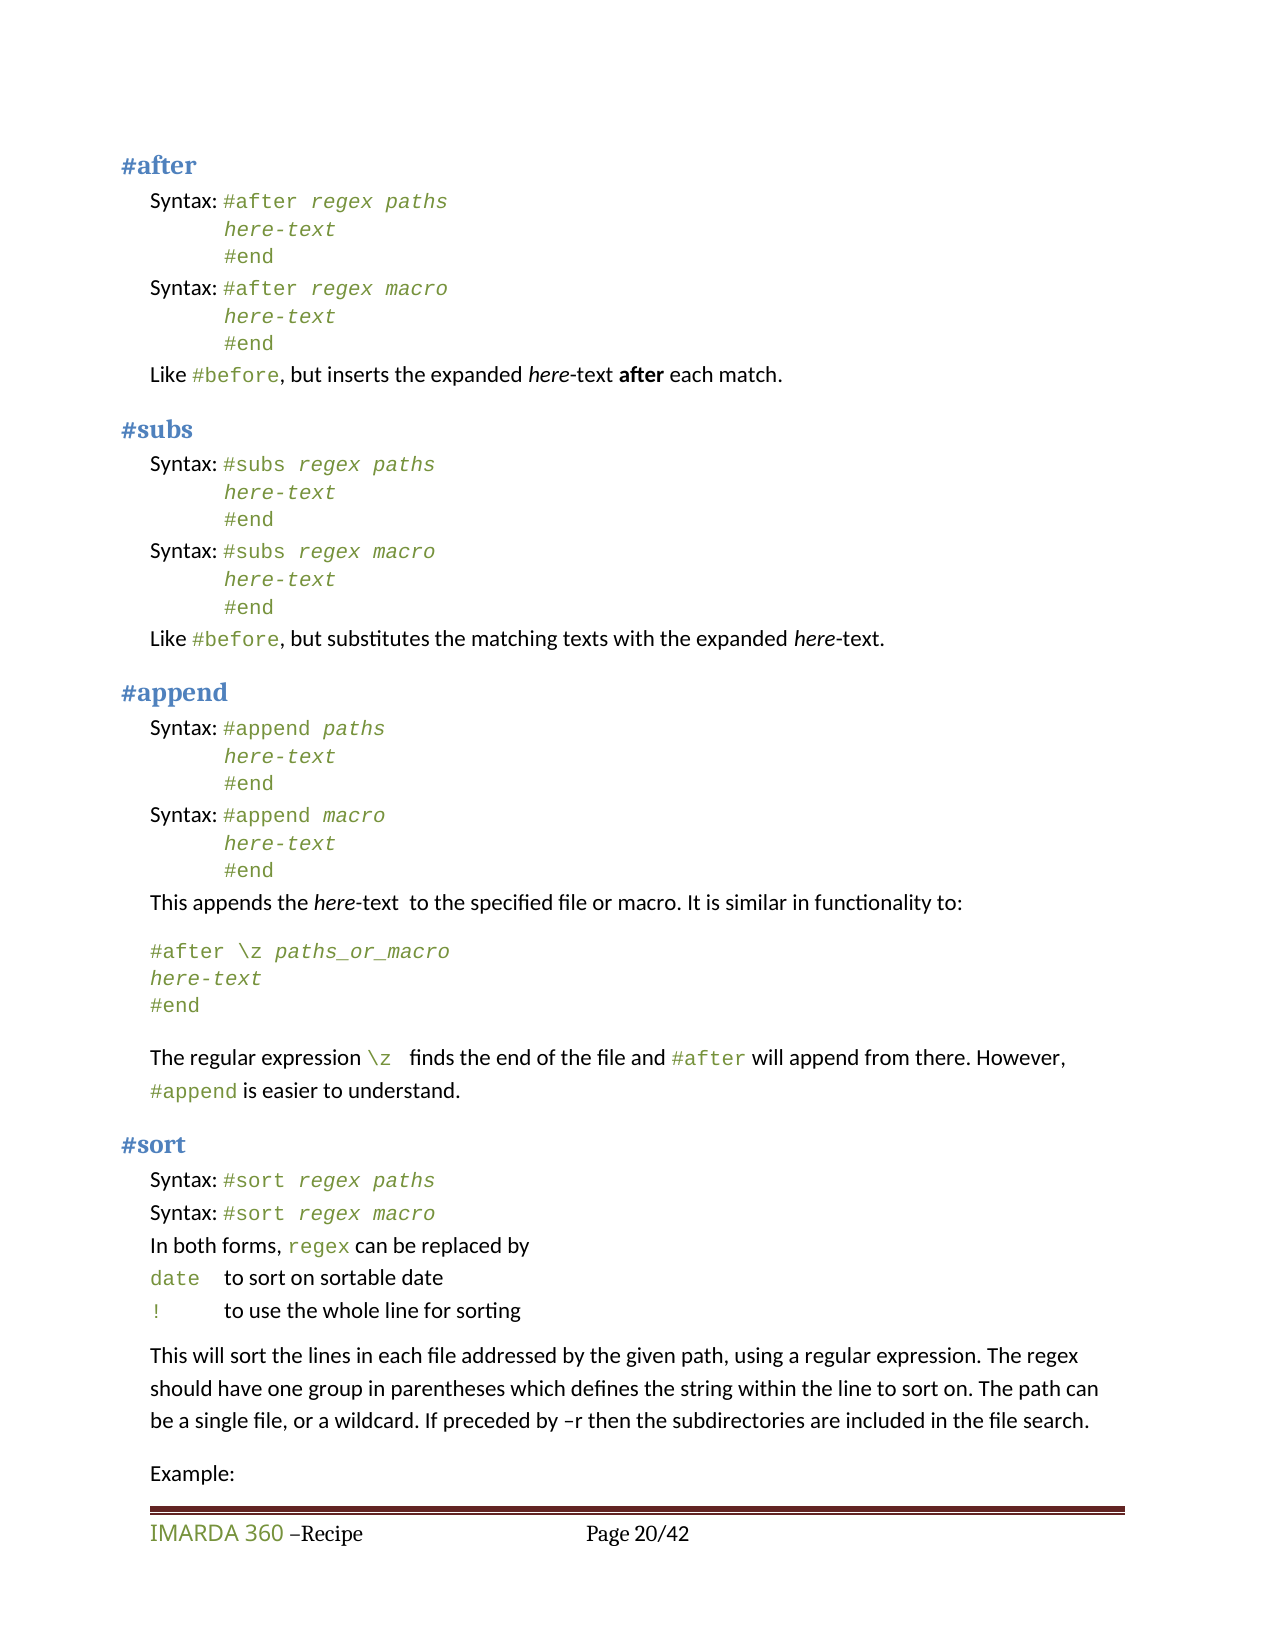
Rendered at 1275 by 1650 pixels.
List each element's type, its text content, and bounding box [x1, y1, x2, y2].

text Example: [150, 1459, 1125, 1487]
text #end [224, 509, 1125, 533]
text The regular expression \z finds the end of the file and #after will append from there. However, #append is easier to understand. [150, 1043, 1125, 1104]
text #end [224, 773, 1125, 797]
text In both forms, regex can be replaced by [150, 1231, 1125, 1259]
subtitle #append [120, 677, 1125, 709]
text ! to use the whole line for sorting [150, 1296, 1125, 1325]
text here-text [224, 482, 1125, 506]
text #end [224, 246, 1125, 269]
text Syntax: #subs regex paths [150, 449, 1125, 478]
text #after \z paths_or_macro here-text #end [150, 941, 1125, 1019]
text Syntax: #subs regex macro [150, 537, 1125, 565]
subtitle #after [120, 150, 1125, 181]
text Syntax: #sort regex macro [150, 1198, 1125, 1226]
text #end [224, 597, 1125, 620]
text #end [224, 333, 1125, 357]
text here-text [224, 306, 1125, 329]
text Like #before, but substitutes the matching texts with the expanded here-text. [150, 624, 1125, 652]
text This will sort the lines in each file addressed by the given path, using a regular expression. The regex should have one group in parentheses which defines the string within the line to sort on. The path can be a single file, or a wildcard. If preceded by –r then the subdirectories are included in the file search. [150, 1342, 1125, 1434]
subtitle #subs [120, 414, 1125, 445]
text here-text [224, 833, 1125, 857]
text here-text [224, 218, 1125, 242]
text Syntax: #append macro [150, 800, 1125, 829]
text here-text [224, 569, 1125, 593]
text here-text [224, 746, 1125, 770]
subtitle #sort [120, 1129, 1125, 1161]
text Syntax: #after regex macro [150, 273, 1125, 301]
text Syntax: #append paths [150, 713, 1125, 742]
text This appends the here-text to the specified file or macro. It is similar in functionality to: [150, 888, 1125, 916]
text Syntax: #after regex paths [150, 186, 1125, 214]
text Syntax: #sort regex paths [150, 1165, 1125, 1194]
text #end [224, 860, 1125, 884]
text Like #before, but inserts the expanded here-text after each match. [150, 360, 1125, 389]
text date to sort on sortable date [150, 1263, 1125, 1292]
